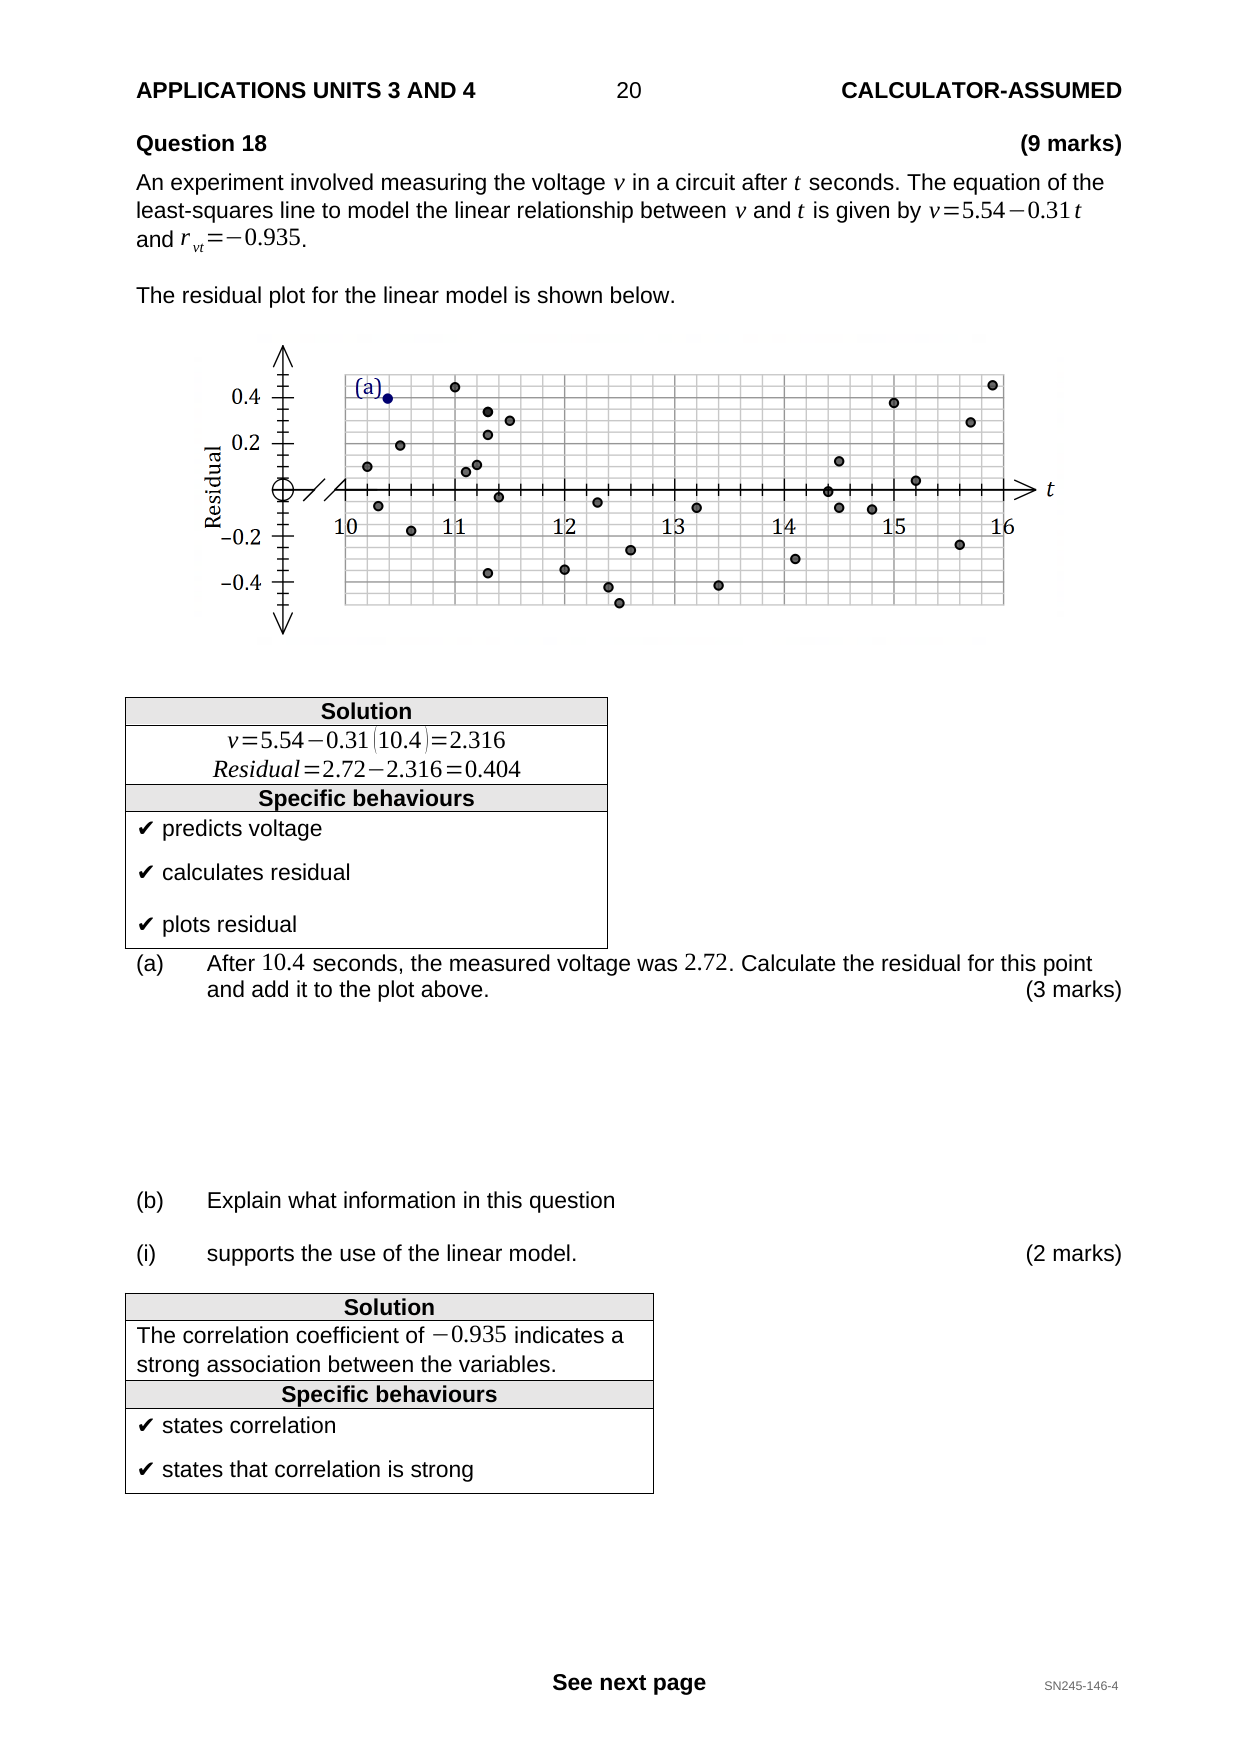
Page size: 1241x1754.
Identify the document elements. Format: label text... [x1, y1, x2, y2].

table_cell ✔ predicts voltage ✔ calculates residual ✔ plots residual [126, 812, 607, 948]
picture [193, 334, 1065, 645]
table_cell The correlation coefficient of indicates a strong association between the variables. [126, 1321, 653, 1380]
text (i) supports the use of the linear model. (2 marks) [136, 1240, 1122, 1266]
text The residual plot for the linear model is shown below. [136, 282, 1122, 308]
text Question 18 (9 marks) [136, 130, 1122, 156]
table_header Solution [126, 698, 607, 724]
table_cell Specific behaviours [126, 785, 607, 811]
table_cell Specific behaviours [126, 1381, 653, 1408]
table_header Solution [126, 1294, 653, 1320]
table_cell [126, 726, 607, 784]
text (b) Explain what information in this question [136, 1187, 1122, 1214]
text (a) After seconds, the measured voltage was . Calculate the residual for this point and add it to the plot above. (3 marks) [136, 949, 1122, 1003]
table_cell ✔ states correlation ✔ states that correlation is strong [126, 1409, 653, 1493]
text An experiment involved measuring the voltage in a circuit after seconds. The equation of the least-squares line to model the linear relationship between and is given by and . [136, 169, 1122, 255]
